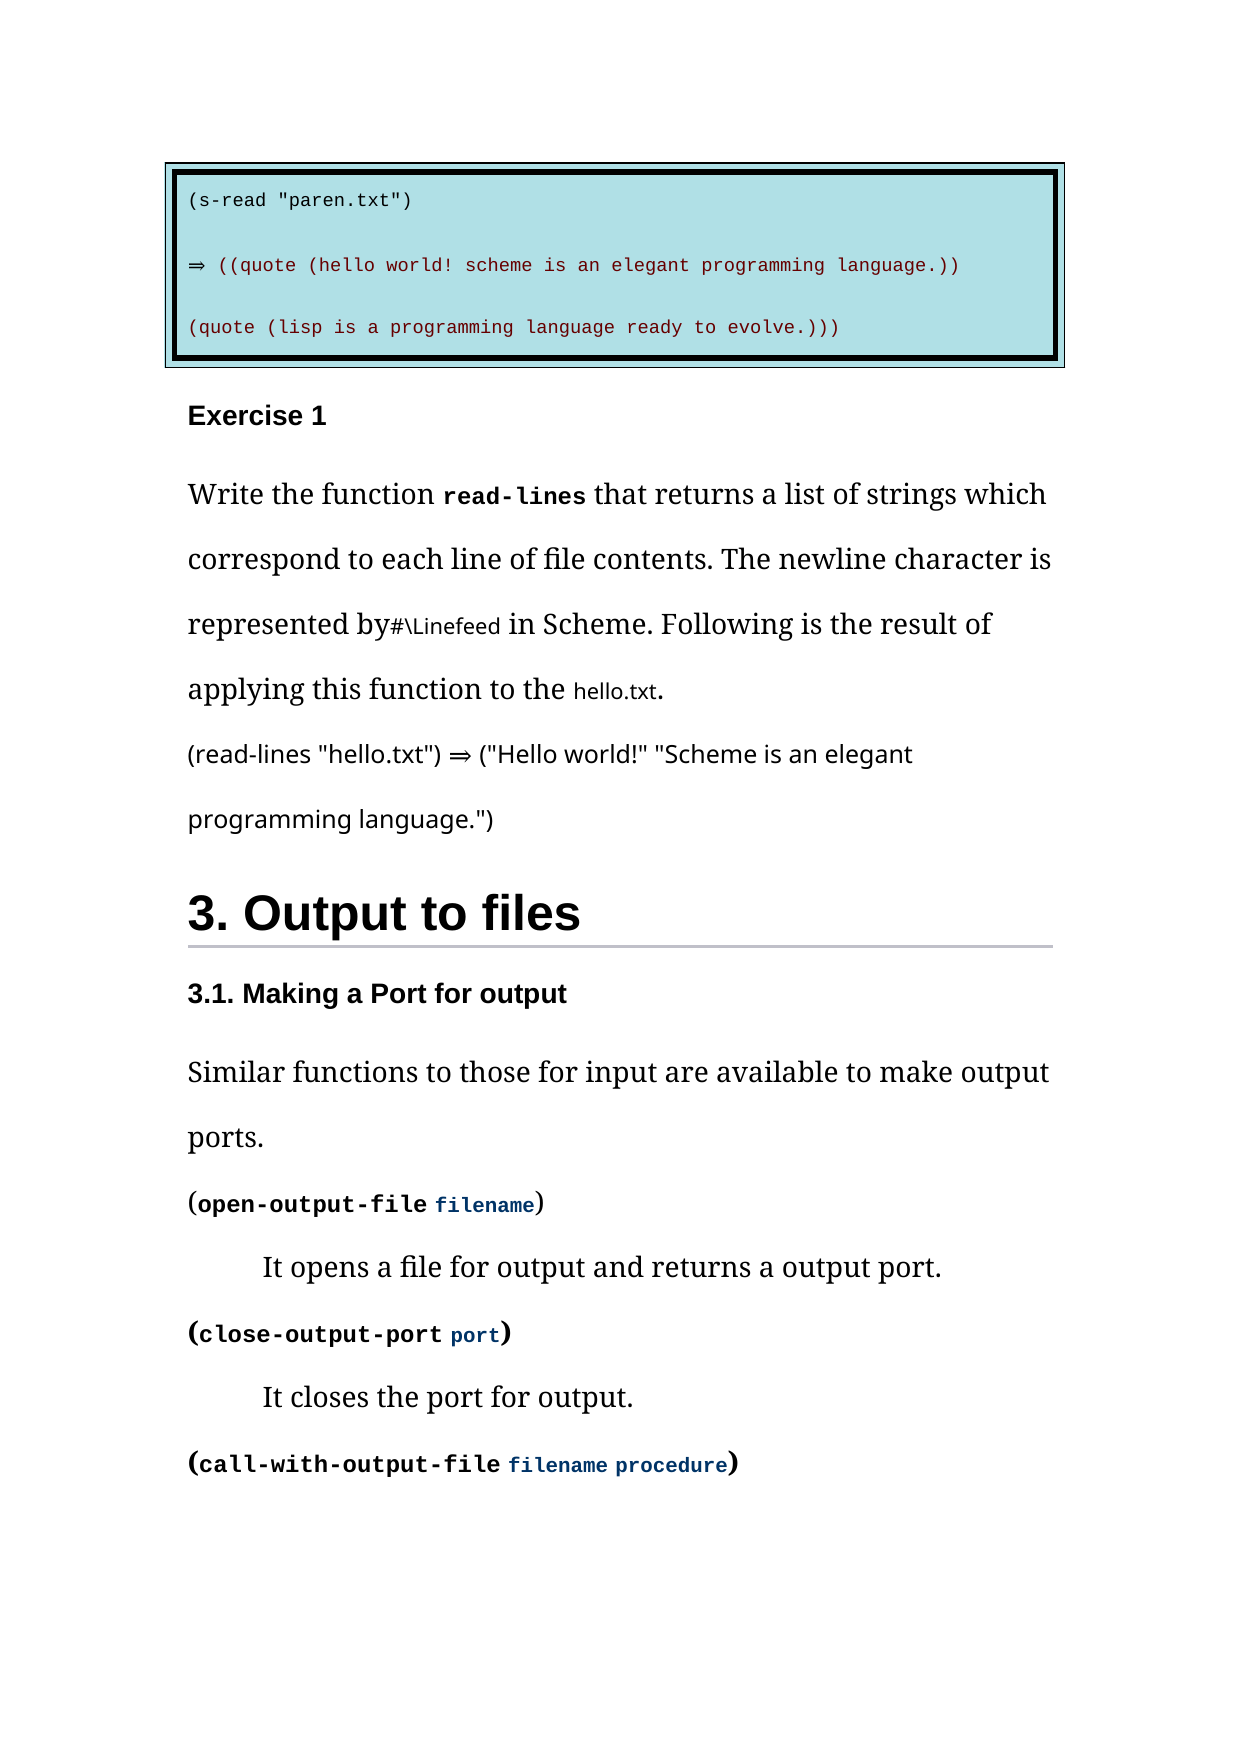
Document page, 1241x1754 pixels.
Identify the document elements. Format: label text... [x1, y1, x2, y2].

text (open-output-file filename) [187, 1169, 1053, 1234]
text (call-with-output-file filename procedure) [187, 1429, 1053, 1494]
text Exercise 1 [187, 399, 1053, 432]
text (read-lines "hello.txt") ⇒ ("Hello world!" "Scheme is an elegant programming language.") [187, 721, 1053, 851]
text (quote (lisp is a programming language ready to evolve.))) [166, 289, 1064, 367]
text Write the function read-lines that returns a list of strings which correspond to each line of file contents. The newline character is represented by#\Linefeed in Scheme. Following is the result of applying this function to the hello.txt. [187, 461, 1053, 721]
text ⇒ ((quote (hello world! scheme is an elegant programming language.)) [177, 226, 1053, 281]
text 3. Output to files [187, 880, 1053, 948]
text (s-read "paren.txt") [166, 164, 1064, 217]
text (close-output-port port) [187, 1299, 1053, 1364]
text Similar functions to those for input are available to make output ports. [187, 1039, 1053, 1169]
text It opens a file for output and returns a output port. [262, 1234, 1053, 1299]
text 3.1. Making a Port for output [187, 977, 1053, 1010]
text It closes the port for output. [262, 1364, 1053, 1429]
